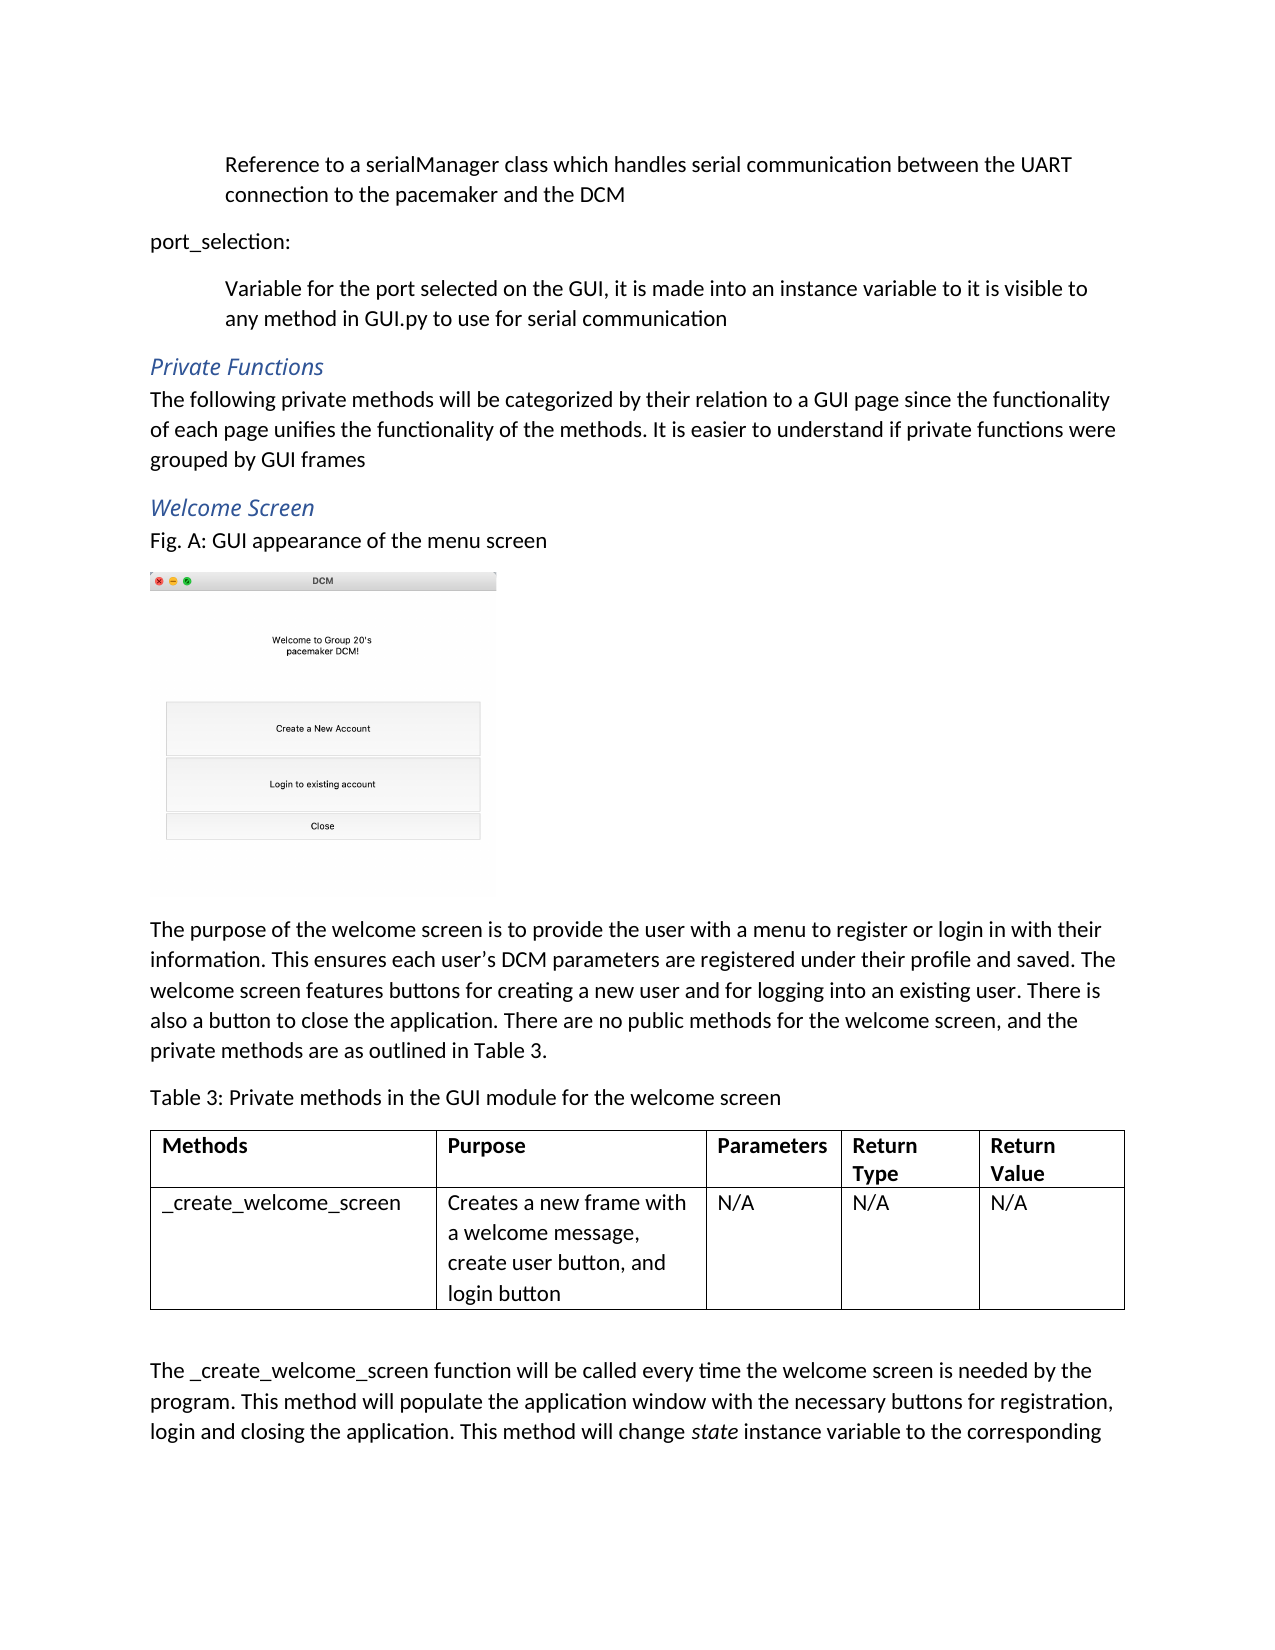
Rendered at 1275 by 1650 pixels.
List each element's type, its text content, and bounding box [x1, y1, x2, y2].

subtitle Private Functions [150, 351, 1125, 382]
text Fig. A: GUI appearance of the menu screen [150, 526, 1125, 554]
table_cell N/A [980, 1188, 1124, 1309]
table_header Purpose [437, 1131, 706, 1187]
subtitle Welcome Screen [150, 492, 1125, 523]
text Variable for the port selected on the GUI, it is made into an instance variable to it is visible to any method in GUI.py to use for serial communication [225, 274, 1125, 332]
table_cell Creates a new frame with a welcome message, create user button, and login button [437, 1188, 706, 1309]
table_header Parameters [707, 1131, 841, 1187]
table_cell _create_welcome_screen [151, 1188, 436, 1309]
picture [150, 572, 497, 897]
text port_selection: [150, 227, 1125, 255]
table_cell N/A [842, 1188, 979, 1309]
table_cell N/A [707, 1188, 841, 1309]
text The purpose of the welcome screen is to provide the user with a menu to register or login in with their information. This ensures each user’s DCM parameters are registered under their profile and saved. The welcome screen features buttons for creating a new user and for logging into an existing user. There is also a button to close the application. There are no public methods for the welcome screen, and the private methods are as outlined in Table 3. [150, 915, 1125, 1064]
table_header Methods [151, 1131, 436, 1187]
table_header Return Value [980, 1131, 1124, 1187]
text Reference to a serialManager class which handles serial communication between the UART connection to the pacemaker and the DCM [225, 150, 1125, 208]
table_header Return Type [842, 1131, 979, 1187]
text The following private methods will be categorized by their relation to a GUI page since the functionality of each page unifies the functionality of the methods. It is easier to understand if private functions were grouped by GUI frames [150, 385, 1125, 473]
text Table 3: Private methods in the GUI module for the welcome screen [150, 1083, 1125, 1111]
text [150, 1357, 1125, 1445]
